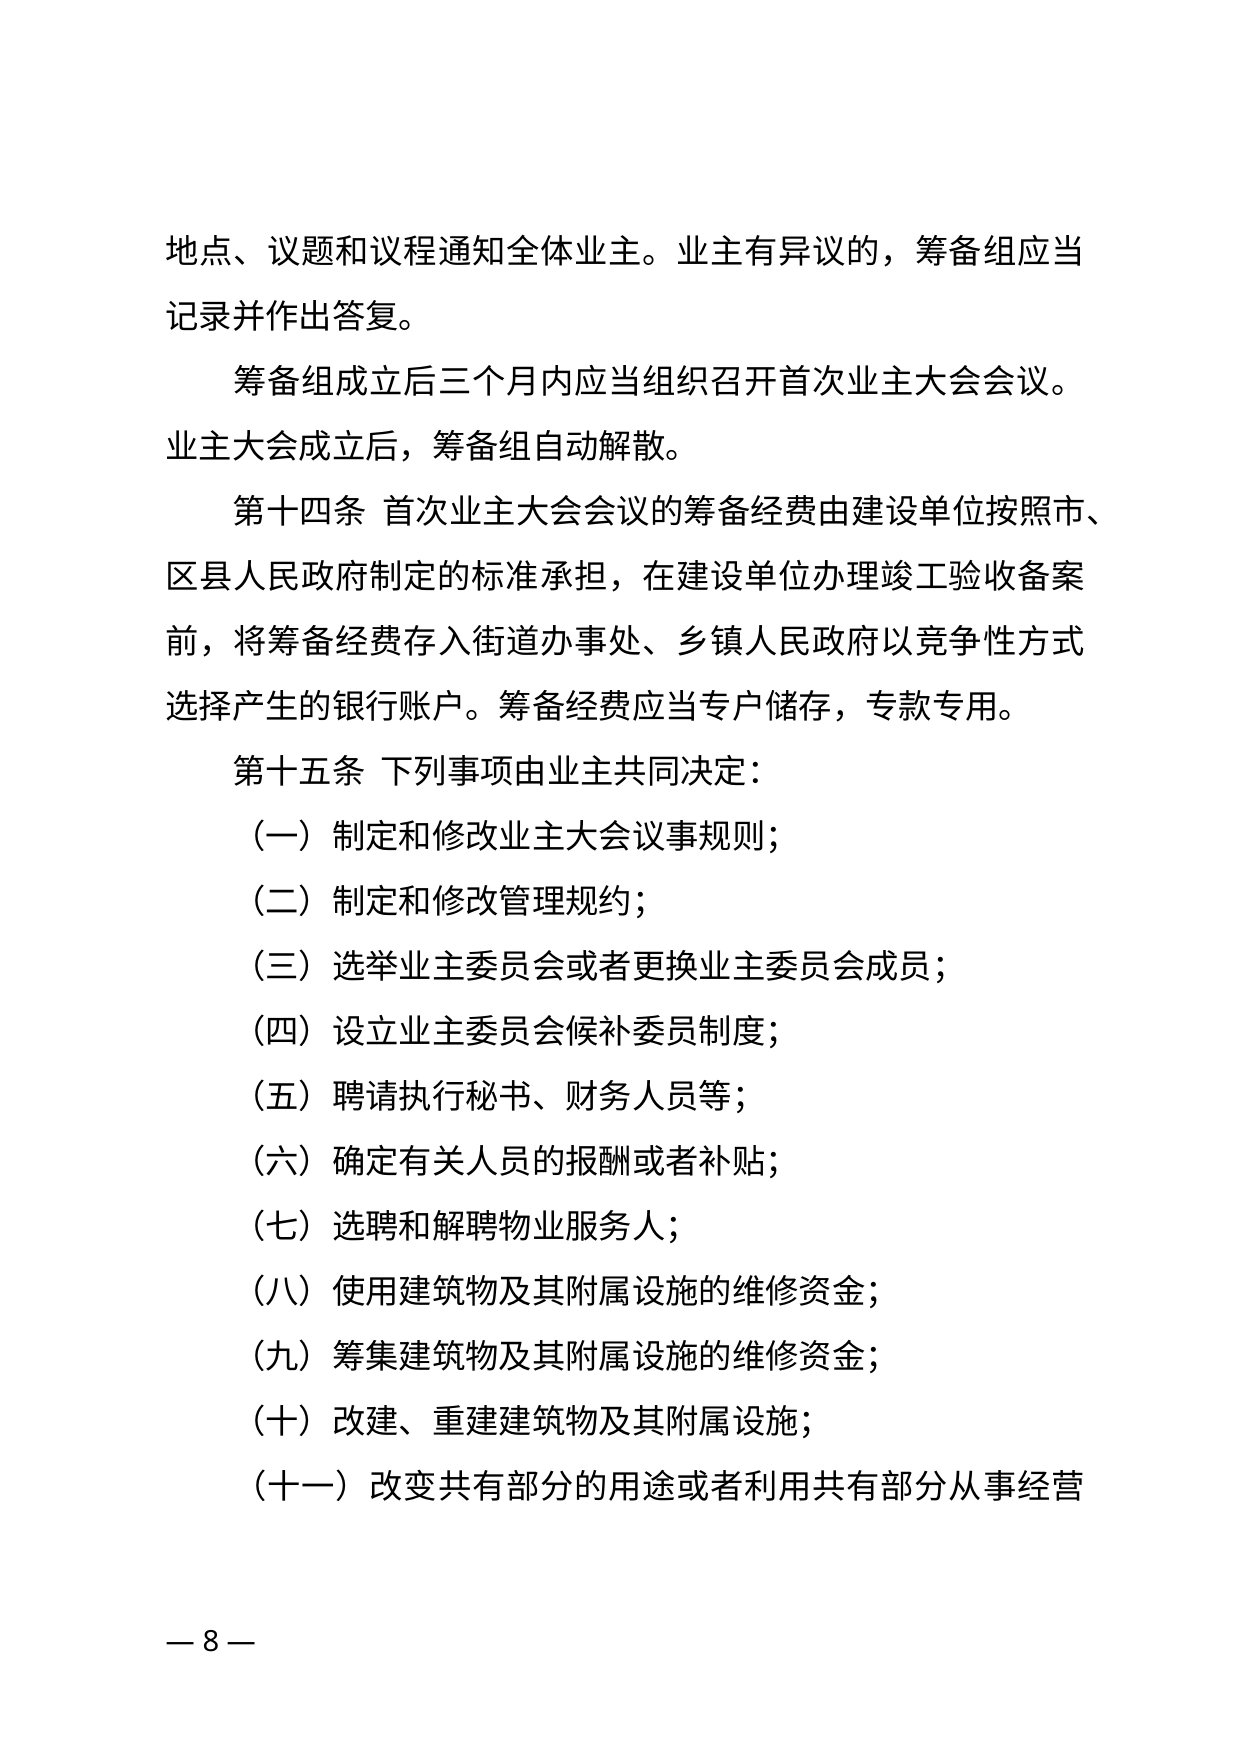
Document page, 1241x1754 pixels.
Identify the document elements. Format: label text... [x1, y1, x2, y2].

text （一）制定和修改业主大会议事规则； [165, 802, 1087, 867]
text （五）聘请执行秘书、财务人员等； [165, 1062, 1087, 1127]
text 第十四条 首次业主大会会议的筹备经费由建设单位按照市、区县人民政府制定的标准承担，在建设单位办理竣工验收备案前，将筹备经费存入街道办事处、乡镇人民政府以竞争性方式选择产生的银行账户。筹备经费应当专户储存，专款专用。 [165, 477, 1087, 737]
text （六）确定有关人员的报酬或者补贴； [165, 1127, 1087, 1192]
text （四）设立业主委员会候补委员制度； [165, 997, 1087, 1062]
text （七）选聘和解聘物业服务人； [165, 1192, 1087, 1257]
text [165, 217, 1087, 347]
text （三）选举业主委员会或者更换业主委员会成员； [165, 932, 1087, 997]
text 筹备组成立后三个月内应当组织召开首次业主大会会议。业主大会成立后，筹备组自动解散。 [165, 347, 1087, 477]
text 第十五条 下列事项由业主共同决定： [165, 737, 1087, 802]
text （九）筹集建筑物及其附属设施的维修资金； [165, 1322, 1087, 1387]
text （十）改建、重建建筑物及其附属设施； [165, 1387, 1087, 1452]
text （八）使用建筑物及其附属设施的维修资金； [165, 1257, 1087, 1322]
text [165, 1452, 1087, 1517]
text （二）制定和修改管理规约； [165, 867, 1087, 932]
